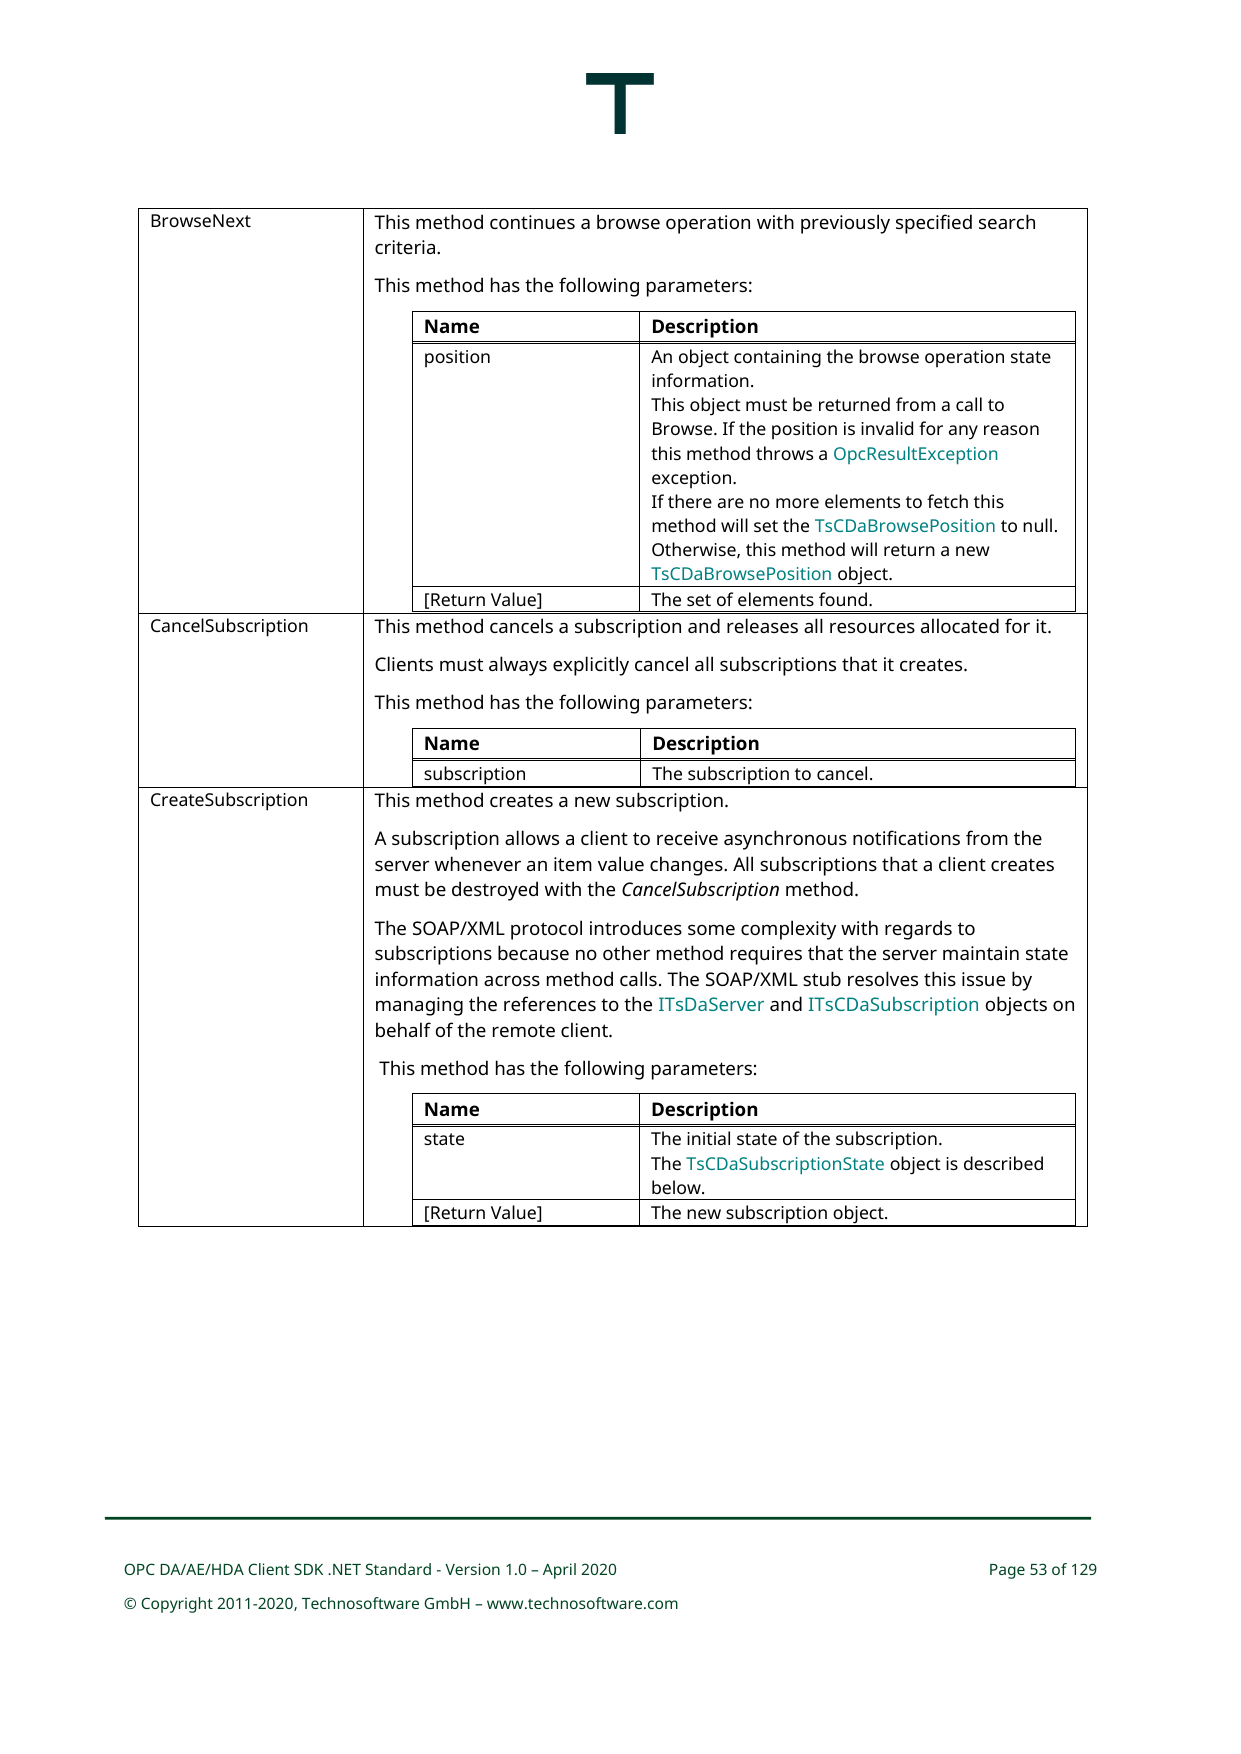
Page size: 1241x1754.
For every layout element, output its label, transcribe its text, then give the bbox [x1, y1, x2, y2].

table_cell This method creates a new subscription. A subscription allows a client to receive asynchronous notifications from the server whenever an item value changes. All subscriptions that a client creates must be destroyed with the CancelSubscription method. The SOAP/XML protocol introduces some complexity with regards to subscriptions because no other method requires that the server maintain state information across method calls. The SOAP/XML stub resolves this issue by managing the references to the ITsDaServer and ITsCDaSubscription objects on behalf of the remote client. This method has the following parameters: [364, 788, 1087, 1226]
table_cell This method cancels a subscription and releases all resources allocated for it. Clients must always explicitly cancel all subscriptions that it creates. This method has the following parameters: [364, 614, 1087, 787]
table_header This method continues a browse operation with previously specified search criteria. This method has the following parameters: [364, 209, 1087, 612]
picture [586, 73, 654, 134]
table_header BrowseNext [139, 209, 363, 612]
table_cell CreateSubscription [139, 788, 363, 1226]
table_cell CancelSubscription [139, 614, 363, 787]
